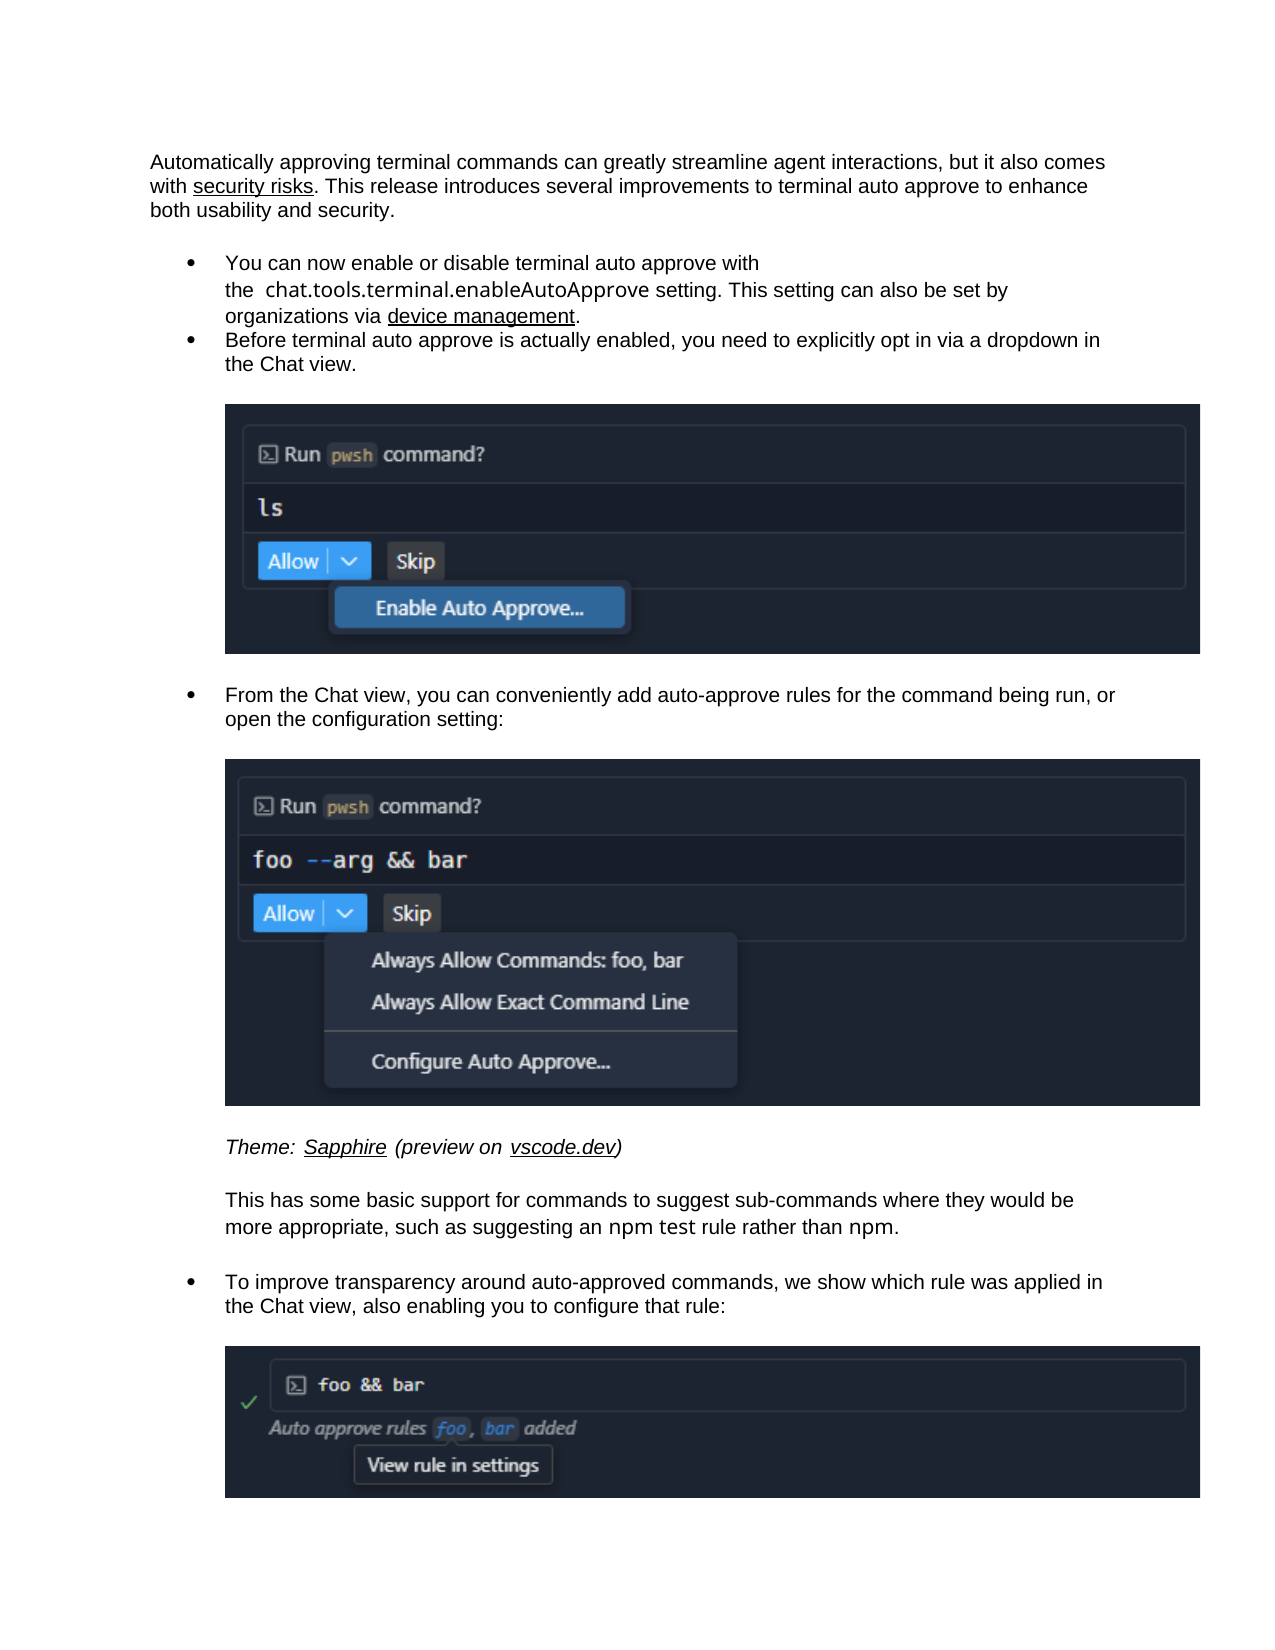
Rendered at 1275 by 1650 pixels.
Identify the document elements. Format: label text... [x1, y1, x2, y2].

picture [225, 759, 1200, 1106]
picture [225, 1346, 1200, 1498]
list From the Chat view, you can conveniently add auto-approve rules for the command being run, or open the configuration setting: [187, 682, 1125, 730]
text Theme: Sapphire (preview on vscode.dev) [225, 1135, 1125, 1159]
list Before terminal auto approve is actually enabled, you need to explicitly opt in via a dropdown in the Chat view. [187, 327, 1125, 376]
list You can now enable or disable terminal auto approve with the chat.tools.terminal.enableAutoApprove setting. This setting can also be set by organizations via device management. [187, 251, 1125, 327]
picture [225, 404, 1200, 654]
list To improve transparency around auto-approved commands, we show which rule was applied in the Chat view, also enabling you to configure that rule: [187, 1269, 1125, 1317]
text This has some basic support for commands to suggest sub-commands where they would be more appropriate, such as suggesting an npm test rule rather than npm. [225, 1188, 1125, 1240]
text Automatically approving terminal commands can greatly streamline agent interactions, but it also comes with security risks. This release introduces several improvements to terminal auto approve to enhance both usability and security. [150, 150, 1125, 222]
